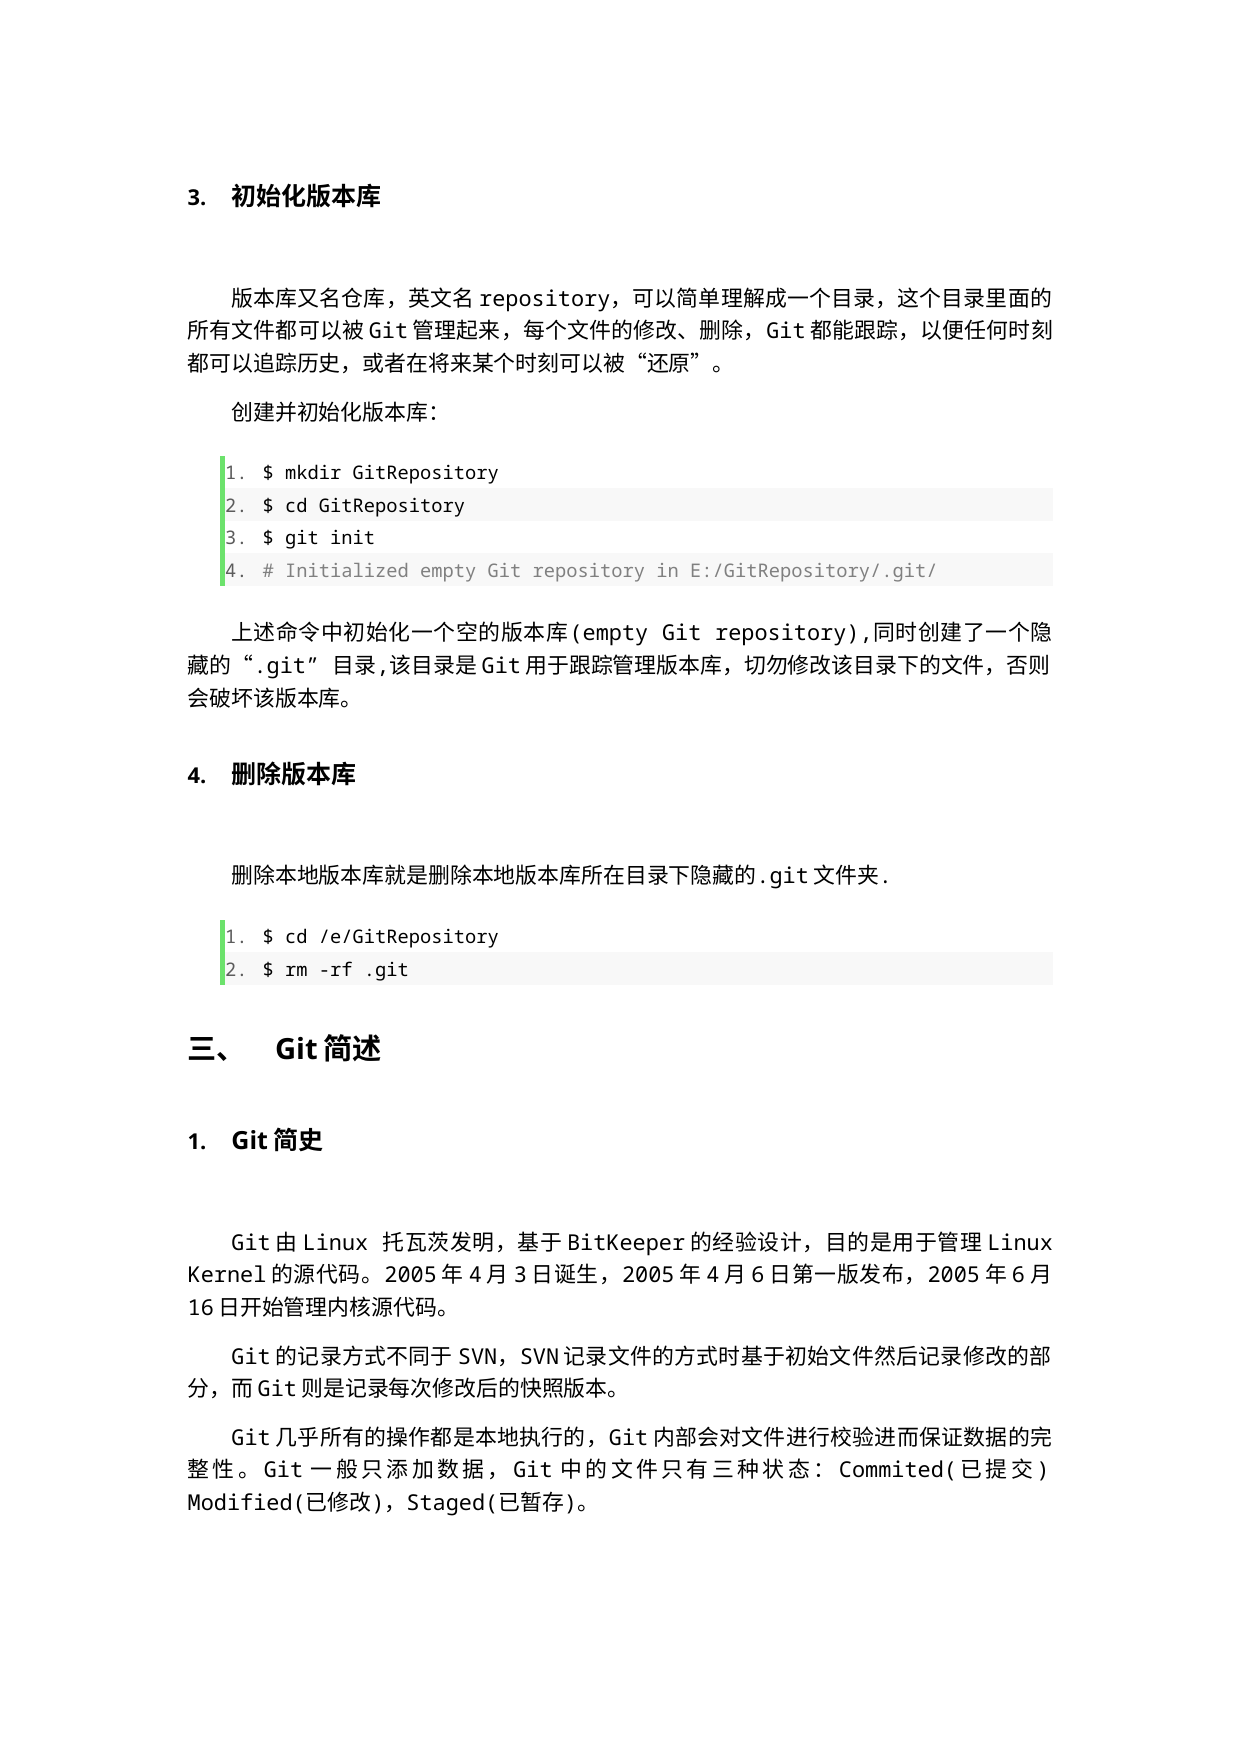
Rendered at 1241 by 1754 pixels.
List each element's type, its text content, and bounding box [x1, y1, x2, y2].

list $ git init [225, 521, 1053, 553]
text Git几乎所有的操作都是本地执行的，Git内部会对文件进行校验进而保证数据的完整性。Git一般只添加数据，Git中的文件只有三种状态：Commited(已提交)，Modified(已修改)，Staged(已暂存)。 [187, 1420, 1053, 1517]
title Git简述 [187, 1014, 1053, 1079]
text 创建并初始化版本库： [187, 394, 1053, 427]
text 删除本地版本库就是删除本地版本库所在目录下隐藏的.git文件夹. [187, 858, 1053, 891]
list $ cd GitRepository [225, 488, 1053, 521]
text Git的记录方式不同于SVN，SVN记录文件的方式时基于初始文件然后记录修改的部分，而Git则是记录每次修改后的快照版本。 [187, 1338, 1053, 1403]
list $ rm -rf .git [225, 952, 1053, 985]
list $ cd /e/GitRepository [225, 920, 1053, 952]
subtitle 初始化版本库 [187, 162, 1053, 227]
text 上述命令中初始化一个空的版本库(empty Git repository),同时创建了一个隐藏的“.git” 目录,该目录是Git用于跟踪管理版本库，切勿修改该目录下的文件，否则会破坏该版本库。 [187, 615, 1053, 713]
text 版本库又名仓库，英文名repository，可以简单理解成一个目录，这个目录里面的所有文件都可以被Git管理起来，每个文件的修改、删除，Git都能跟踪，以便任何时刻都可以追踪历史，或者在将来某个时刻可以被“还原”。 [187, 281, 1053, 378]
subtitle 删除版本库 [187, 740, 1053, 805]
subtitle Git简史 [187, 1106, 1053, 1171]
text Git由Linux 托瓦茨发明，基于BitKeeper的经验设计，目的是用于管理Linux Kernel的源代码。2005年4月3日诞生，2005年4月6日第一版发布，2005年6月16日开始管理内核源代码。 [187, 1225, 1053, 1322]
list # Initialized empty Git repository in E:/GitRepository/.git/ [225, 553, 1053, 586]
list $ mkdir GitRepository [225, 456, 1053, 488]
